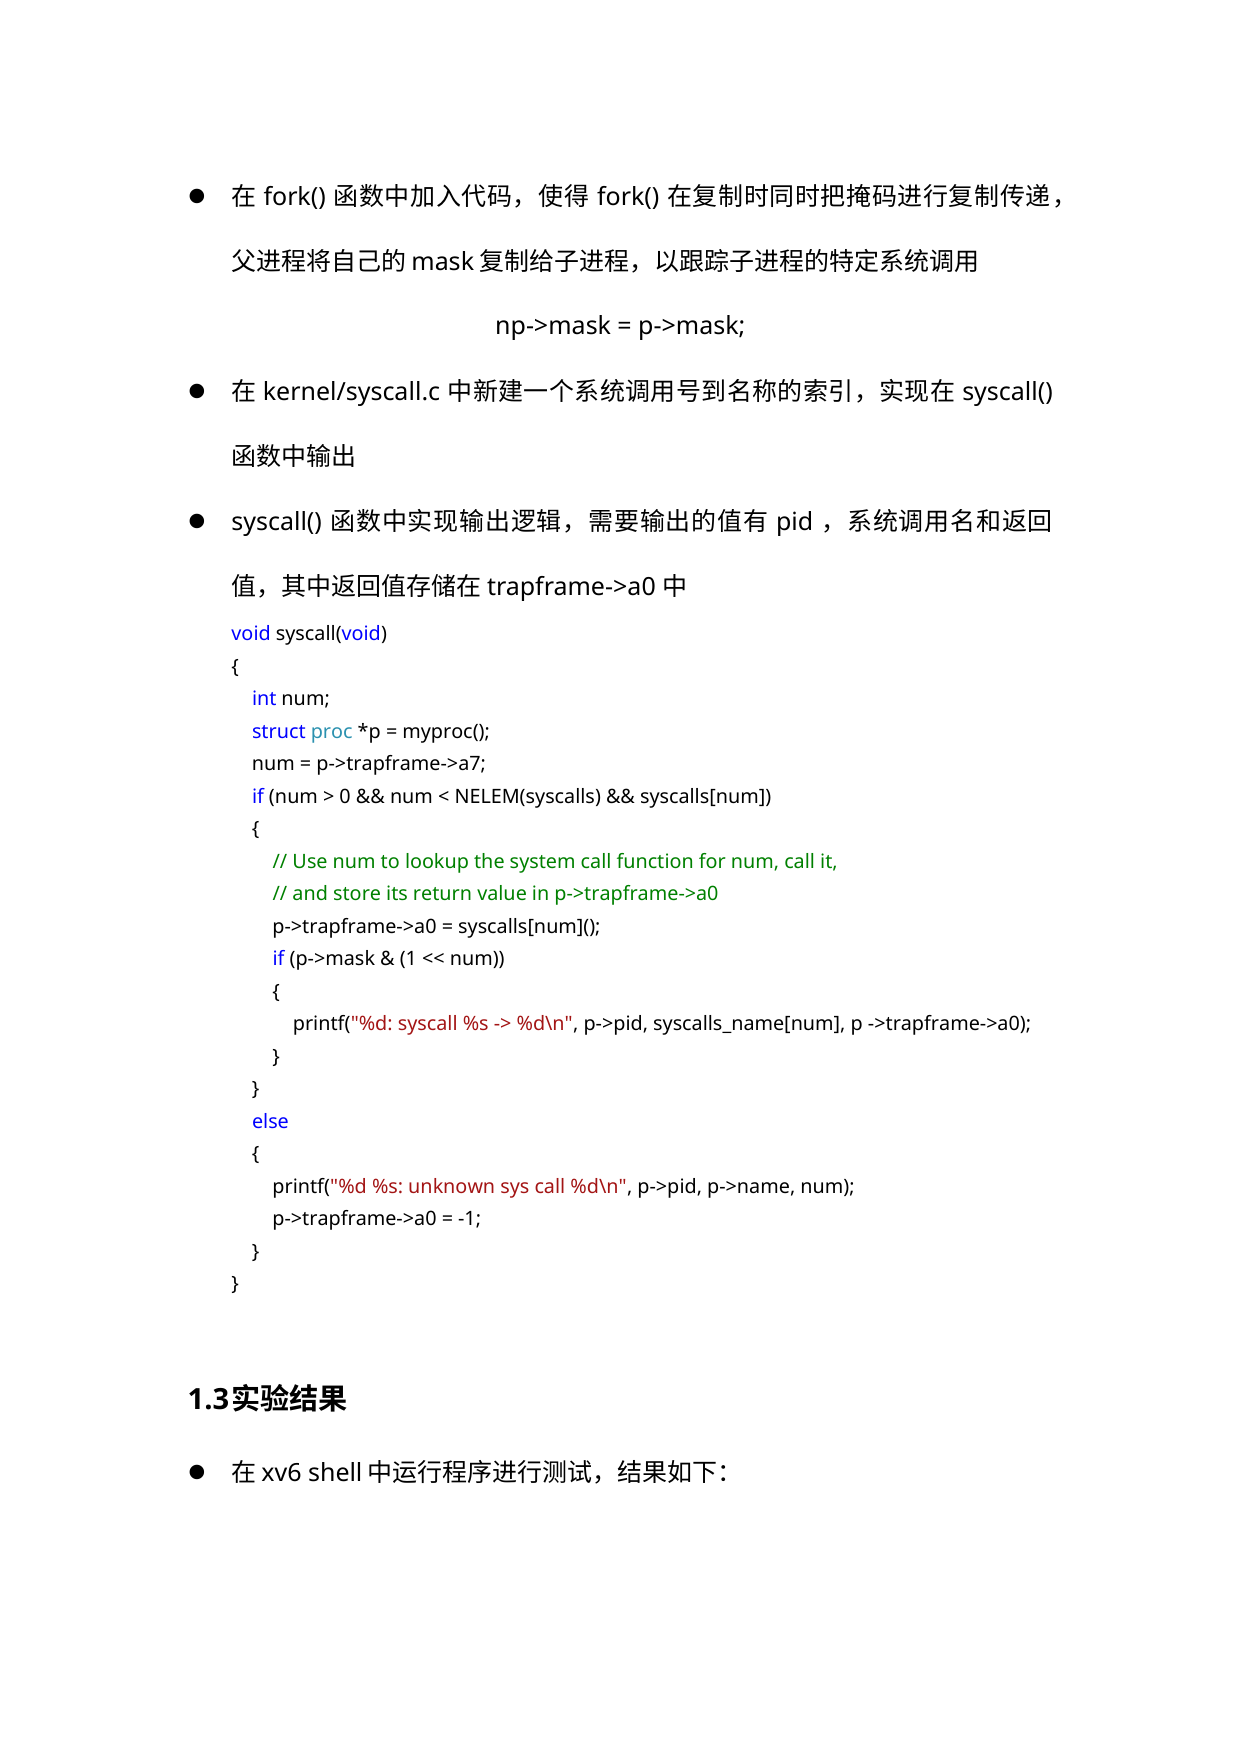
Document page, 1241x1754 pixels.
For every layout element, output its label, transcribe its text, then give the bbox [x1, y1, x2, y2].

list p->trapframe->a0 = -1; [231, 1202, 1053, 1234]
text 实验结果 [187, 1364, 1053, 1429]
list } [231, 1039, 1053, 1072]
list num = p->trapframe->a7; [231, 747, 1053, 779]
list 在xv6 shell中运行程序进行测试，结果如下： [187, 1438, 903, 1503]
list else [231, 1104, 1053, 1137]
list // Use num to lookup the system call function for num, call it, [231, 844, 1053, 877]
list } [231, 1072, 1053, 1104]
list printf("%d: syscall %s -> %d\n", p->pid, syscalls_name[num], p ->trapframe->a0); [231, 1007, 1053, 1039]
list { [231, 1137, 1053, 1169]
list p->trapframe->a0 = syscalls[num](); [231, 909, 1053, 942]
list if (p->mask & (1 << num)) [231, 942, 1053, 974]
list } [231, 1234, 1053, 1267]
text np->mask = p->mask; [187, 292, 1053, 357]
list // and store its return value in p->trapframe->a0 [231, 877, 1053, 909]
list printf("%d %s: unknown sys call %d\n", p->pid, p->name, num); [231, 1169, 1053, 1202]
list { [231, 649, 1053, 682]
list int num; [231, 682, 1053, 714]
list 在 fork() 函数中加入代码，使得 fork() 在复制时同时把掩码进行复制传递，父进程将自己的mask复制给子进程，以跟踪子进程的特定系统调用 [187, 162, 1053, 292]
list if (num > 0 && num < NELEM(syscalls) && syscalls[num]) [231, 779, 1053, 812]
list 在 kernel/syscall.c 中新建一个系统调用号到名称的索引，实现在 syscall() 函数中输出 [187, 357, 1053, 487]
list void syscall(void) [231, 617, 1053, 649]
list struct proc *p = myproc(); [231, 714, 1053, 747]
list { [231, 974, 1053, 1007]
list } [231, 1267, 903, 1299]
list { [231, 812, 1053, 844]
list syscall() 函数中实现输出逻辑，需要输出的值有 pid ，系统调用名和返回值，其中返回值存储在 trapframe->a0 中 [187, 487, 1053, 617]
